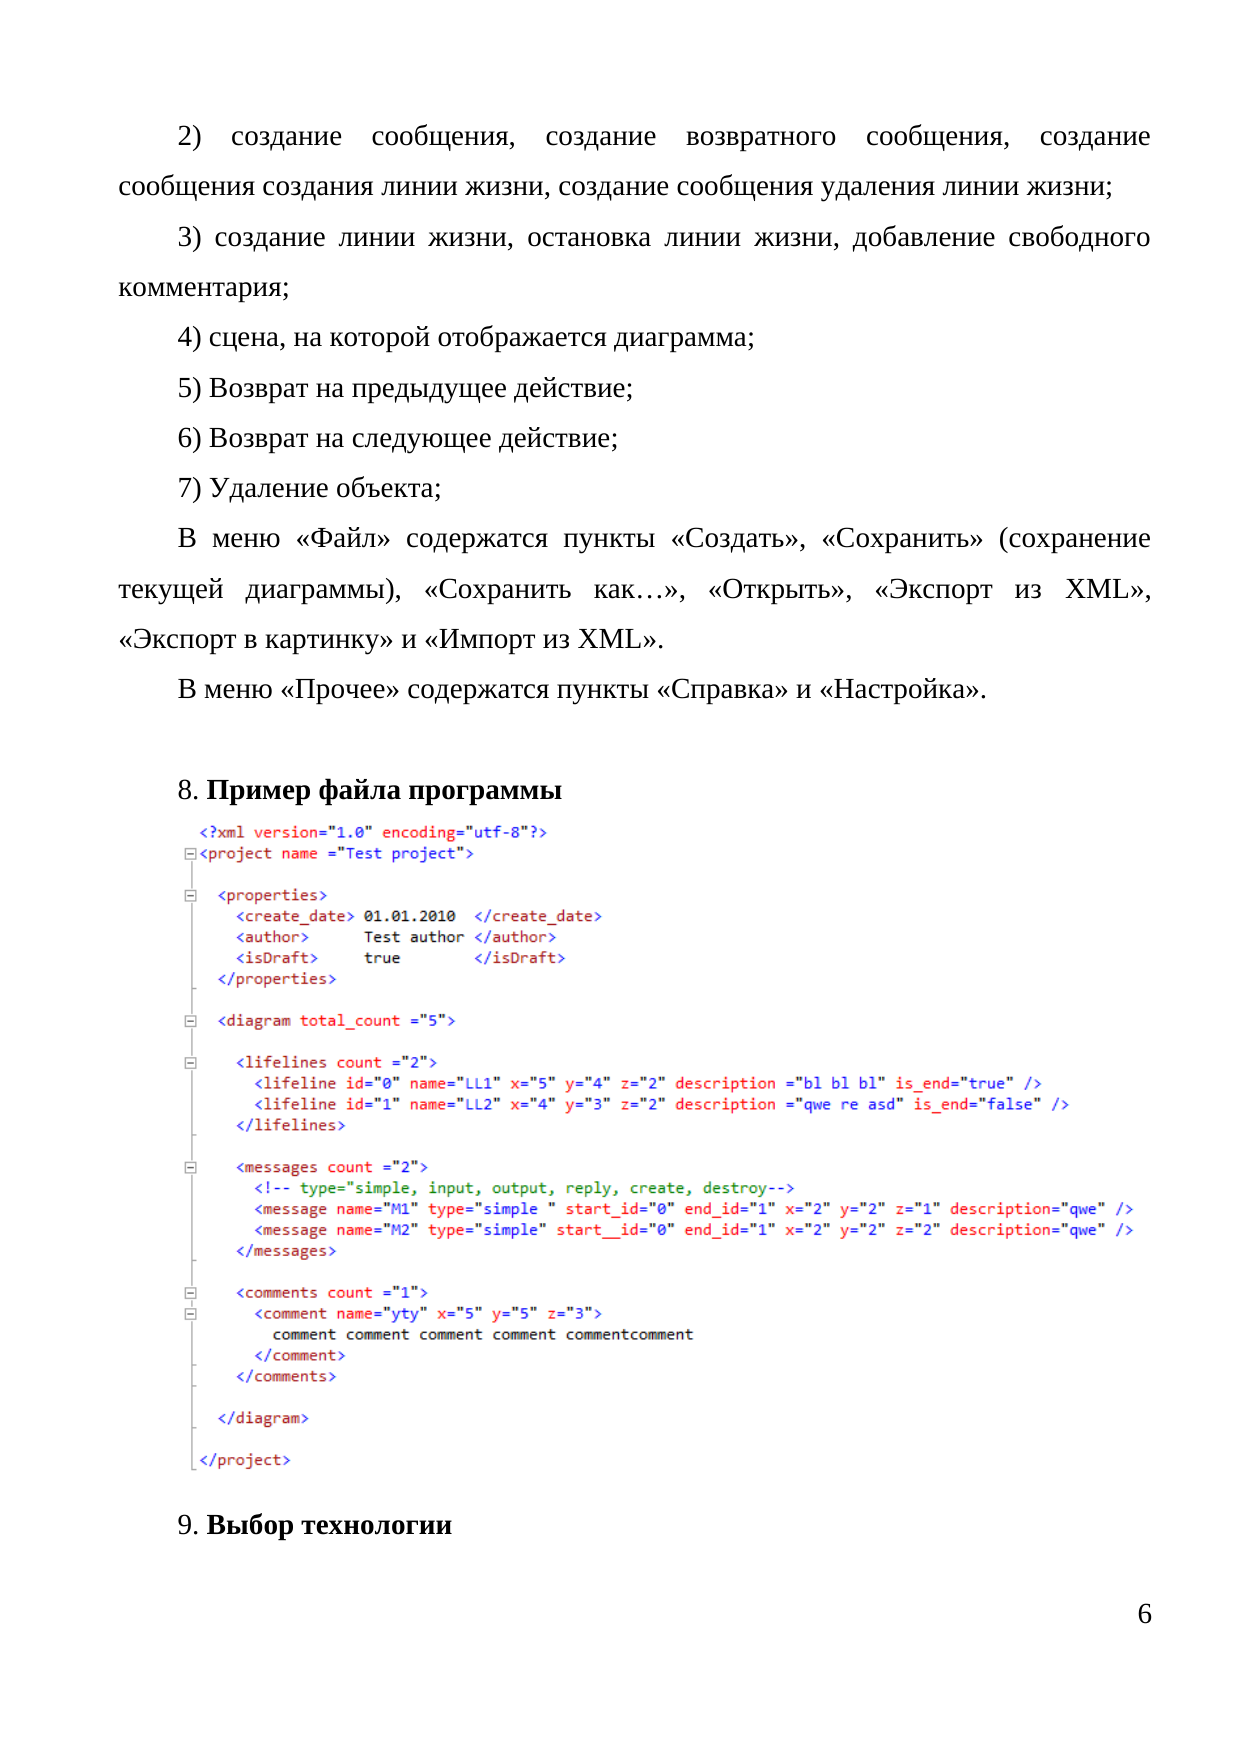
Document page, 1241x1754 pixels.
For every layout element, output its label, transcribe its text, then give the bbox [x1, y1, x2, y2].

picture [177, 822, 1144, 1490]
text В меню «Прочее» содержатся пункты «Справка» и «Настройка». [118, 672, 1152, 705]
text 6) Возврат на следующее действие; [118, 420, 1152, 453]
text 3) создание линии жизни, остановка линии жизни, добавление свободного комментария; [118, 219, 1152, 303]
text 4) сцена, на которой отображается диаграмма; [118, 319, 1152, 353]
text 8. Пример файла программы [118, 772, 1152, 806]
text 9. Выбор технологии [118, 1507, 1152, 1540]
text 7) Удаление объекта; [118, 470, 1152, 504]
text 5) Возврат на предыдущее действие; [118, 370, 1152, 403]
text В меню «Файл» содержатся пункты «Создать», «Сохранить» (сохранение текущей диаграммы), «Сохранить как…», «Открыть», «Экспорт из XML», «Экспорт в картинку» и «Импорт из XML». [118, 521, 1152, 655]
text 2) создание сообщения, создание возвратного сообщения, создание сообщения создания линии жизни, создание сообщения удаления линии жизни; [118, 118, 1152, 202]
